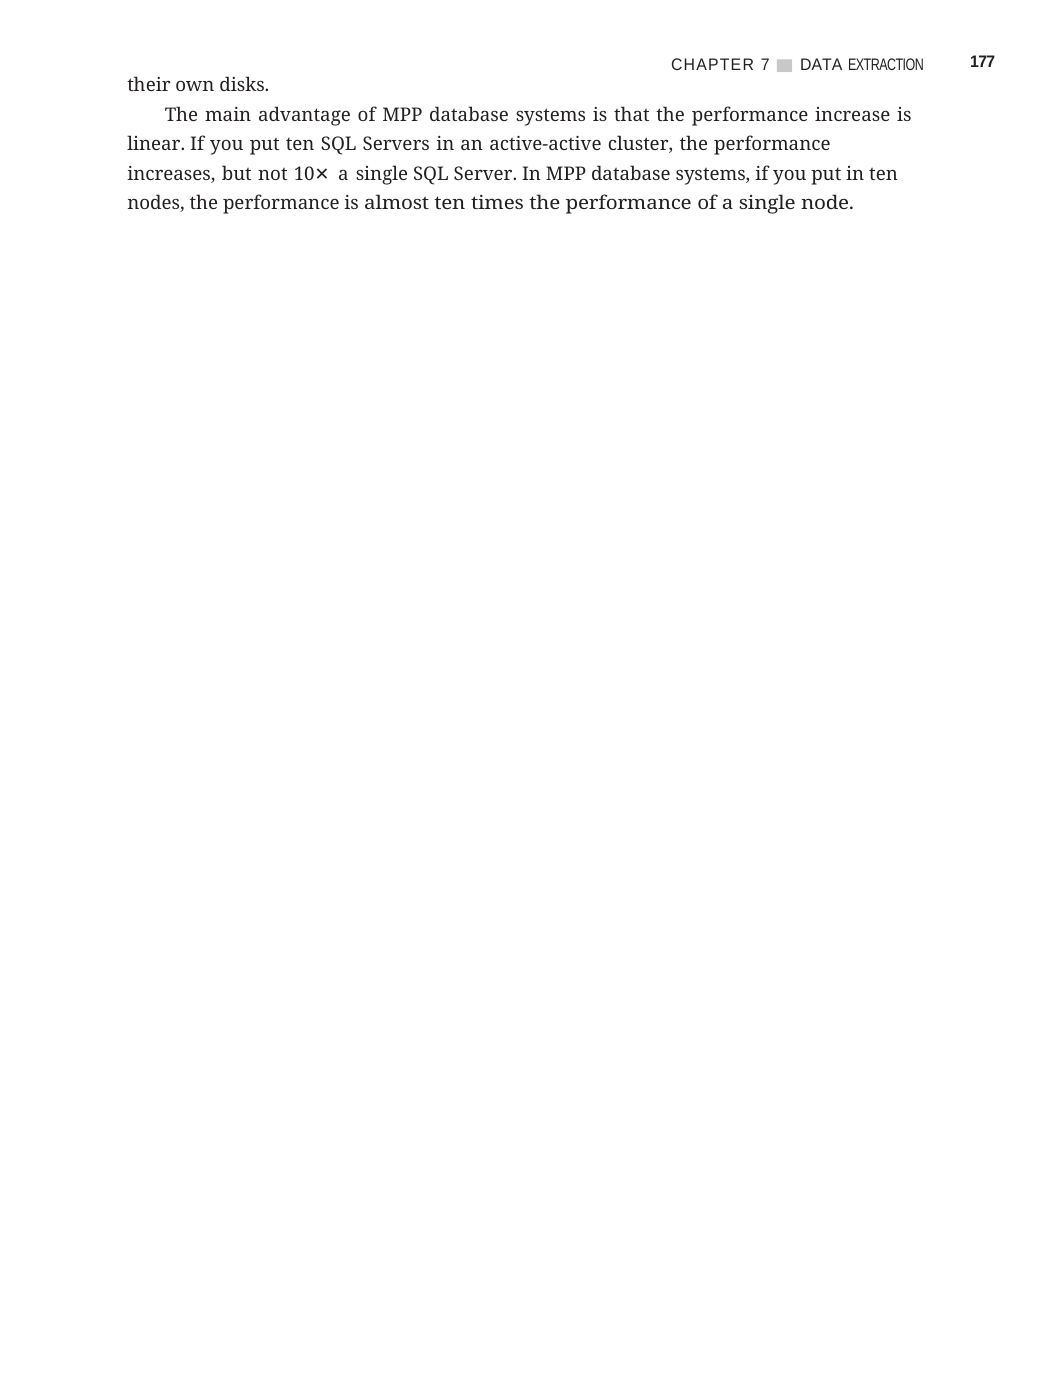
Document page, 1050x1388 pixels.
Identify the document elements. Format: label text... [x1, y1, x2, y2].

text The main advantage of MPP database systems is that the performance increase is linear. If you put ten SQL Servers in an active-active cluster, the performance increases, but not 10✕ a single SQL Server. In MPP database systems, if you put in ten nodes, the performance is almost ten times the performance of a single node. [127, 101, 922, 215]
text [127, 71, 908, 96]
